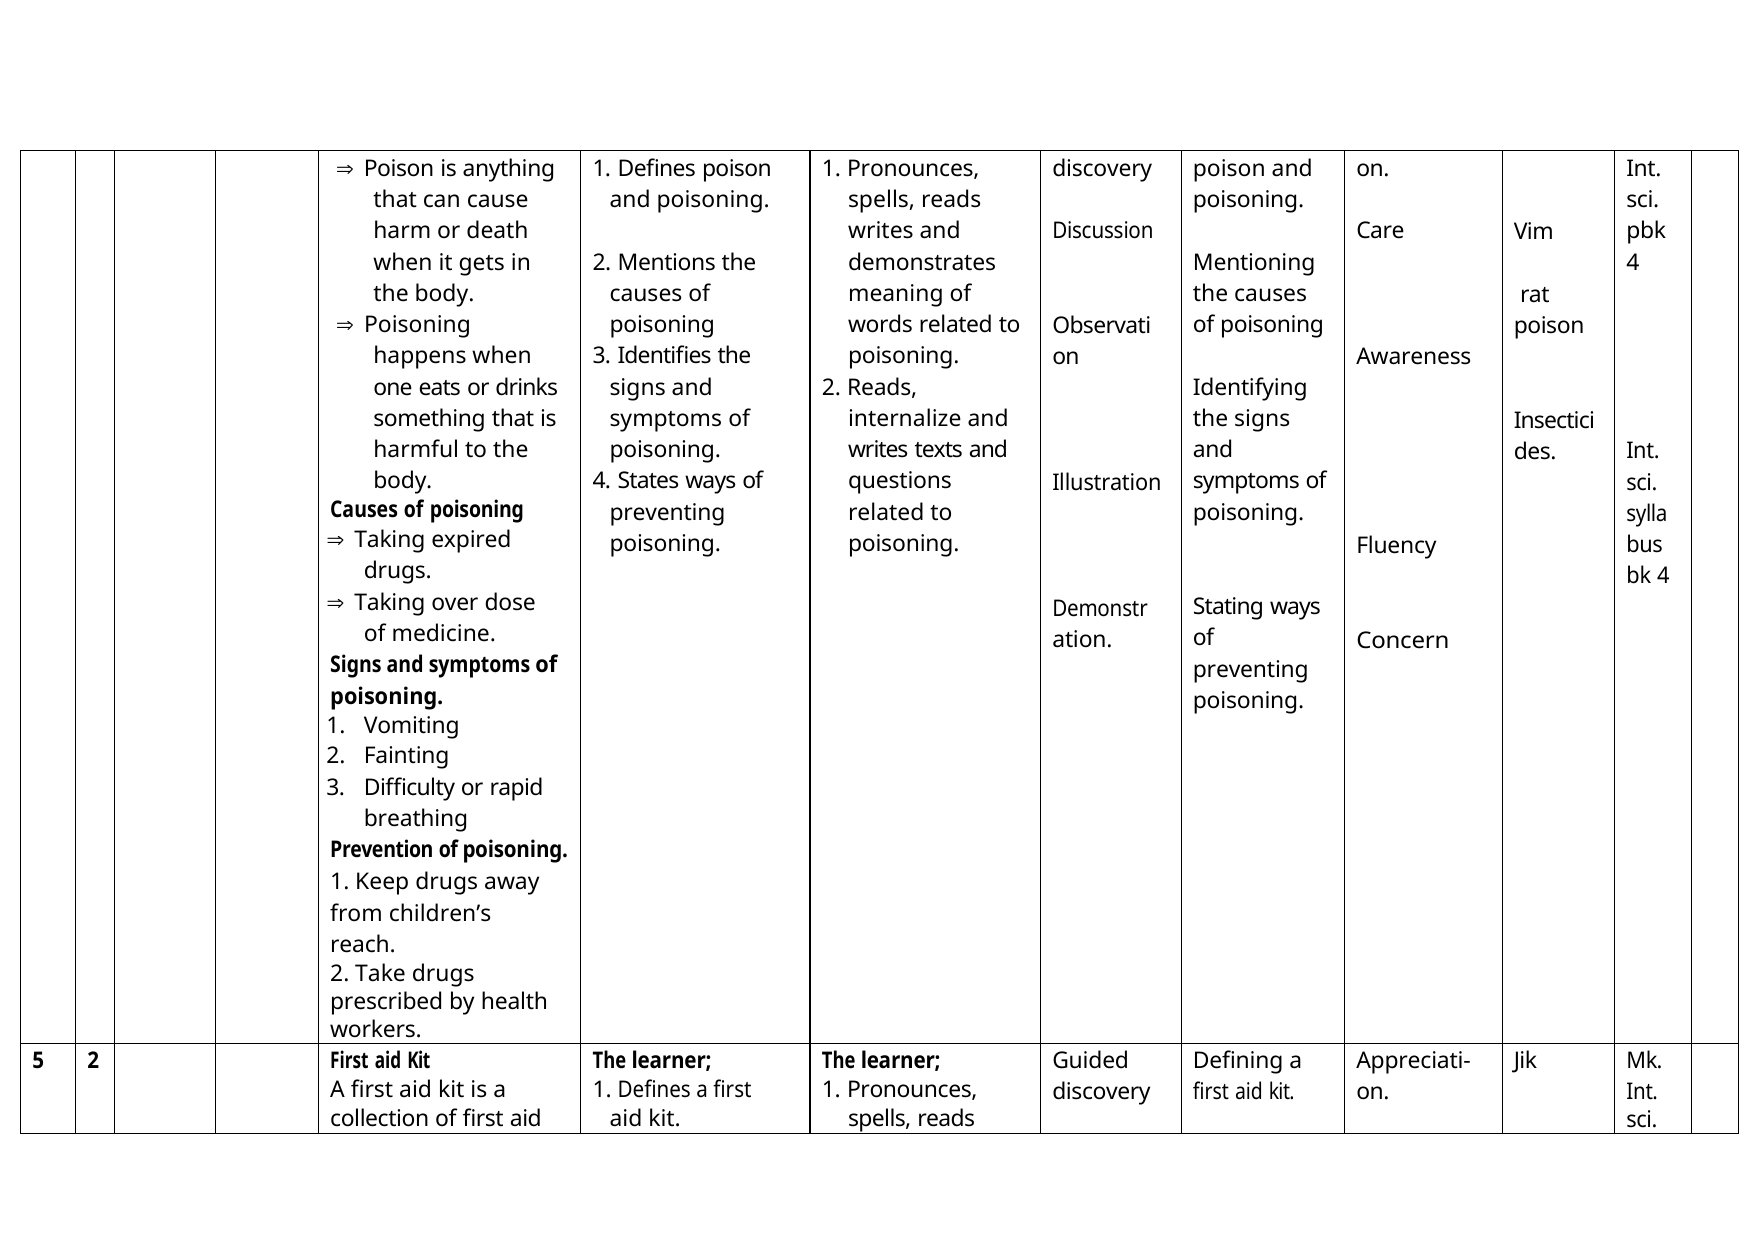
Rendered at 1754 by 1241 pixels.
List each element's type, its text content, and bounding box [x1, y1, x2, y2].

table_header [1692, 151, 1738, 1043]
table_header [216, 151, 318, 1043]
table_header Defines poison and poisoning. Mentions the causes of poisoning Identifies the signs and symptoms of poisoning. States ways of preventing poisoning. [581, 151, 809, 1043]
table_header Int. sci. pbk 4 Int. sci. sylla bus bk 4 [1615, 151, 1691, 1043]
table_cell Defining a first aid kit. [1182, 1044, 1344, 1133]
table_cell Appreciati- on. [1345, 1044, 1502, 1133]
table_header Vim rat poison Insectici des. [1503, 151, 1614, 1043]
table_header [76, 151, 114, 1043]
table_cell Guided discovery [1041, 1044, 1181, 1133]
table_cell Mk. Int. sci. [1615, 1044, 1691, 1133]
table_header discovery Discussion Observati on Illustration Demonstr ation. [1041, 151, 1181, 1043]
table_cell [1692, 1044, 1738, 1133]
table_cell Jik [1503, 1044, 1614, 1133]
table_header [21, 151, 75, 1043]
table_cell [115, 1044, 215, 1133]
table_cell 5 [21, 1044, 75, 1133]
table_cell The learner; Defines a first aid kit. [581, 1044, 809, 1133]
table_cell [216, 1044, 318, 1133]
table_header Pronounces, spells, reads writes and demonstrates meaning of words related to poisoning. Reads, internalize and writes texts and questions related to poisoning. [811, 151, 1040, 1043]
table_header [115, 151, 215, 1043]
table_cell First aid Kit A first aid kit is a collection of first aid [319, 1044, 580, 1133]
table_header  Poison is anything that can cause harm or death when it gets in the body.  Poisoning happens when one eats or drinks something that is harmful to the body. Causes of poisoning  Taking expired drugs.  Taking over dose of medicine. Signs and symptoms of poisoning. Vomiting Fainting Difficulty or rapid breathing Prevention of poisoning. Keep drugs away from children’s reach. Take drugs prescribed by health workers. [319, 151, 580, 1043]
table_cell 2 [76, 1044, 114, 1133]
table_cell The learner; Pronounces, spells, reads [811, 1044, 1040, 1133]
table_header on. Care Awareness Fluency Concern [1345, 151, 1502, 1043]
table_header poison and poisoning. Mentioning the causes of poisoning Identifying the signs and symptoms of poisoning. Stating ways of preventing poisoning. [1182, 151, 1344, 1043]
